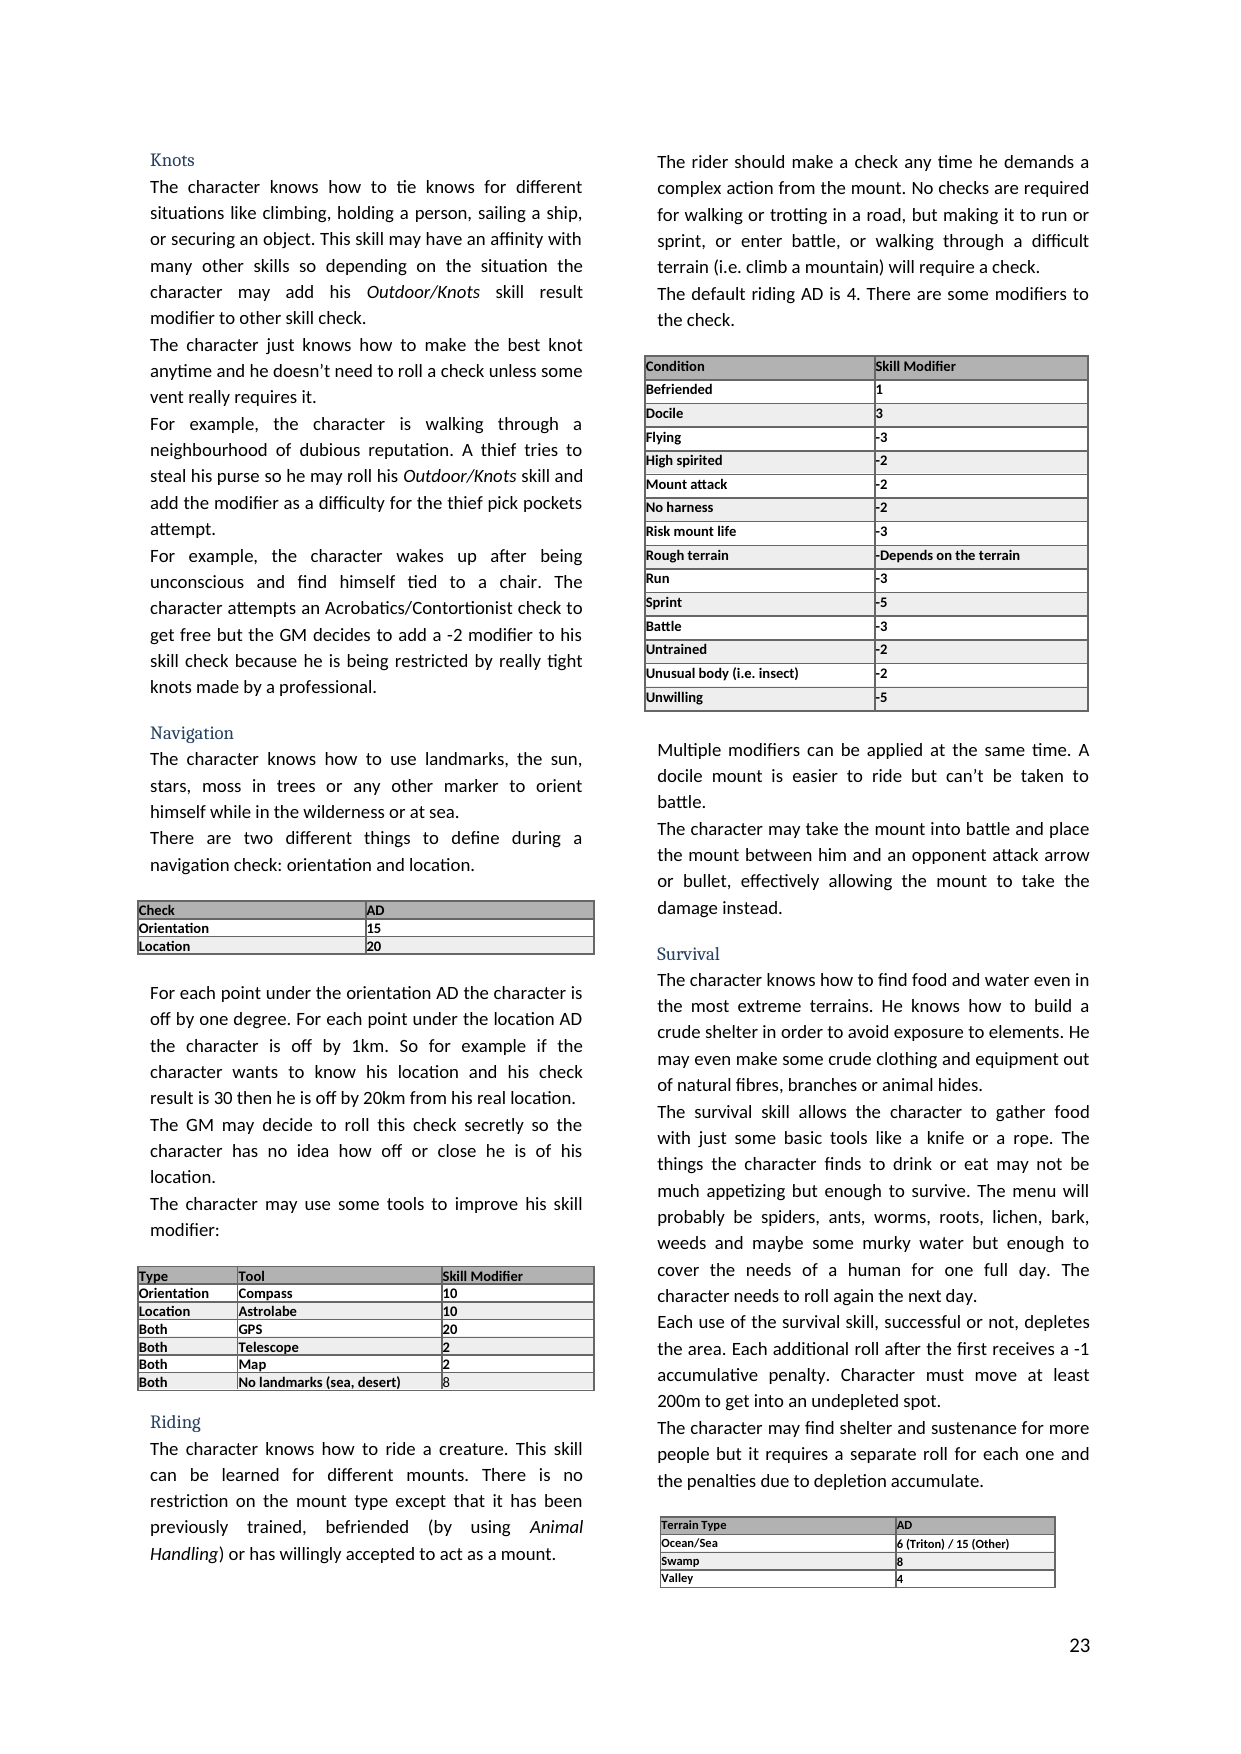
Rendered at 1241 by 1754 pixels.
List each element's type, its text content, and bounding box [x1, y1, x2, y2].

table_cell 10 [443, 1285, 593, 1301]
table_cell Astrolabe [238, 1303, 441, 1319]
table_header Type [139, 1267, 237, 1283]
table_cell 1 [876, 381, 1087, 403]
table_cell 20 [367, 937, 593, 953]
table_cell Ocean/Sea [661, 1535, 895, 1551]
table_cell Telescope [238, 1338, 441, 1354]
table_cell Unwilling [646, 688, 874, 710]
table_cell 8 [443, 1373, 593, 1389]
table_cell -2 [876, 664, 1087, 686]
table_cell Sprint [646, 593, 874, 615]
table_cell 20 [443, 1320, 593, 1336]
text The character knows how to find food and water even in the most extreme terrains. He knows how to build a crude shelter in order to avoid exposure to elements. He may even make some crude clothing and equipment out of natural fibres, branches or animal hides. [657, 968, 1090, 1096]
table_cell -3 [876, 522, 1087, 544]
table_header AD [367, 902, 593, 918]
table_cell -2 [876, 475, 1087, 497]
table_cell Untrained [646, 641, 874, 663]
table_header Condition [646, 357, 874, 379]
text The default riding AD is 4. There are some modifiers to the check. [657, 282, 1090, 331]
table_cell Rough terrain [646, 546, 874, 568]
table_cell 6 (Triton) / 15 (Other) [897, 1535, 1054, 1551]
table_cell -3 [876, 617, 1087, 639]
table_cell -3 [876, 428, 1087, 450]
table_cell Docile [646, 404, 874, 426]
table_cell Run [646, 570, 874, 592]
table_cell GPS [238, 1320, 441, 1336]
table_cell Both [139, 1373, 237, 1389]
table_cell Both [139, 1338, 237, 1354]
text For example, the character wakes up after being unconscious and find himself tied to a chair. The character attempts an Acrobatics/Contortionist check to get free but the GM decides to add a -2 modifier to his skill check because he is being restricted by really tight knots made by a professional. [150, 544, 583, 698]
text The character knows how to tie knows for different situations like climbing, holding a person, sailing a ship, or securing an object. This skill may have an affinity with many other skills so depending on the situation the character may add his Outdoor/Knots skill result modifier to other skill check. [150, 175, 583, 329]
table_header Tool [238, 1267, 441, 1283]
table_cell Orientation [139, 1285, 237, 1301]
table_cell -5 [876, 688, 1087, 710]
table_cell Compass [238, 1285, 441, 1301]
subtitle Navigation [150, 723, 583, 744]
table_cell Risk mount life [646, 522, 874, 544]
table_cell -2 [876, 641, 1087, 663]
table_cell 4 [897, 1571, 1054, 1587]
table_cell High spirited [646, 452, 874, 473]
text The character knows how to use landmarks, the sun, stars, moss in trees or any other marker to orient himself while in the wilderness or at sea. [150, 747, 583, 823]
table_cell 2 [443, 1338, 593, 1354]
table_cell Orientation [139, 920, 365, 936]
text The GM may decide to roll this check secretly so the character has no idea how off or close he is of his location. [150, 1113, 583, 1188]
table_cell Flying [646, 428, 874, 450]
subtitle Knots [150, 150, 583, 172]
table_cell 15 [367, 920, 593, 936]
table_cell Befriended [646, 381, 874, 403]
subtitle Survival [657, 943, 1090, 965]
table_cell No landmarks (sea, desert) [238, 1373, 441, 1389]
table_cell Valley [661, 1571, 895, 1587]
text For each point under the orientation AD the character is off by one degree. For each point under the location AD the character is off by 1km. So for example if the character wants to know his location and his check result is 30 then he is off by 20km from his real location. [150, 981, 583, 1109]
table_header AD [897, 1518, 1054, 1534]
table_cell -2 [876, 499, 1087, 521]
table_cell 3 [876, 404, 1087, 426]
table_cell Both [139, 1320, 237, 1336]
table_cell 2 [443, 1356, 593, 1372]
table_cell Map [238, 1356, 441, 1372]
text The rider should make a check any time he demands a complex action from the mount. No checks are required for walking or trotting in a road, but making it to run or sprint, or enter battle, or walking through a difficult terrain (i.e. climb a mountain) will require a check. [657, 150, 1090, 278]
text There are two different things to define during a navigation check: orientation and location. [150, 827, 583, 876]
text The survival skill allows the character to gather food with just some basic tools like a knife or a rope. The things the character finds to drink or eat may not be much appetizing but enough to survive. The menu will probably be spiders, ants, worms, roots, lichen, bark, weeds and maybe some murky water but enough to cover the needs of a human for one full day. The character needs to roll again the next day. [657, 1100, 1090, 1307]
table_cell Battle [646, 617, 874, 639]
table_cell 10 [443, 1303, 593, 1319]
table_header Skill Modifier [443, 1267, 593, 1283]
text The character may take the mount into battle and place the mount between him and an opponent attack arrow or bullet, effectively allowing the mount to take the damage instead. [657, 817, 1090, 919]
text Multiple modifiers can be applied at the same time. A docile mount is easier to ride but can’t be taken to battle. [657, 738, 1090, 813]
text The character knows how to ride a creature. This skill can be learned for different mounts. There is no restriction on the mount type except that it has been previously trained, befriended (by using Animal Handling) or has willingly accepted to act as a mount. [150, 1437, 583, 1565]
table_cell -Depends on the terrain [876, 546, 1087, 568]
table_cell 8 [897, 1553, 1054, 1569]
table_cell -2 [876, 452, 1087, 473]
table_header Skill Modifier [876, 357, 1087, 379]
table_cell -5 [876, 593, 1087, 615]
table_cell Swamp [661, 1553, 895, 1569]
subtitle Riding [150, 1412, 583, 1433]
table_cell Location [139, 937, 365, 953]
table_cell Both [139, 1356, 237, 1372]
text For example, the character is walking through a neighbourhood of dubious reputation. A thief tries to steal his purse so he may roll his Outdoor/Knots skill and add the modifier as a difficulty for the thief pick pockets attempt. [150, 412, 583, 540]
table_header Check [139, 902, 365, 918]
table_cell -3 [876, 570, 1087, 592]
text The character just knows how to make the best knot anytime and he doesn’t need to roll a check unless some vent really requires it. [150, 333, 583, 408]
table_cell Location [139, 1303, 237, 1319]
text The character may use some tools to improve his skill modifier: [150, 1192, 583, 1241]
table_cell Unusual body (i.e. insect) [646, 664, 874, 686]
table_header Terrain Type [661, 1518, 895, 1534]
table_cell Mount attack [646, 475, 874, 497]
table_cell No harness [646, 499, 874, 521]
